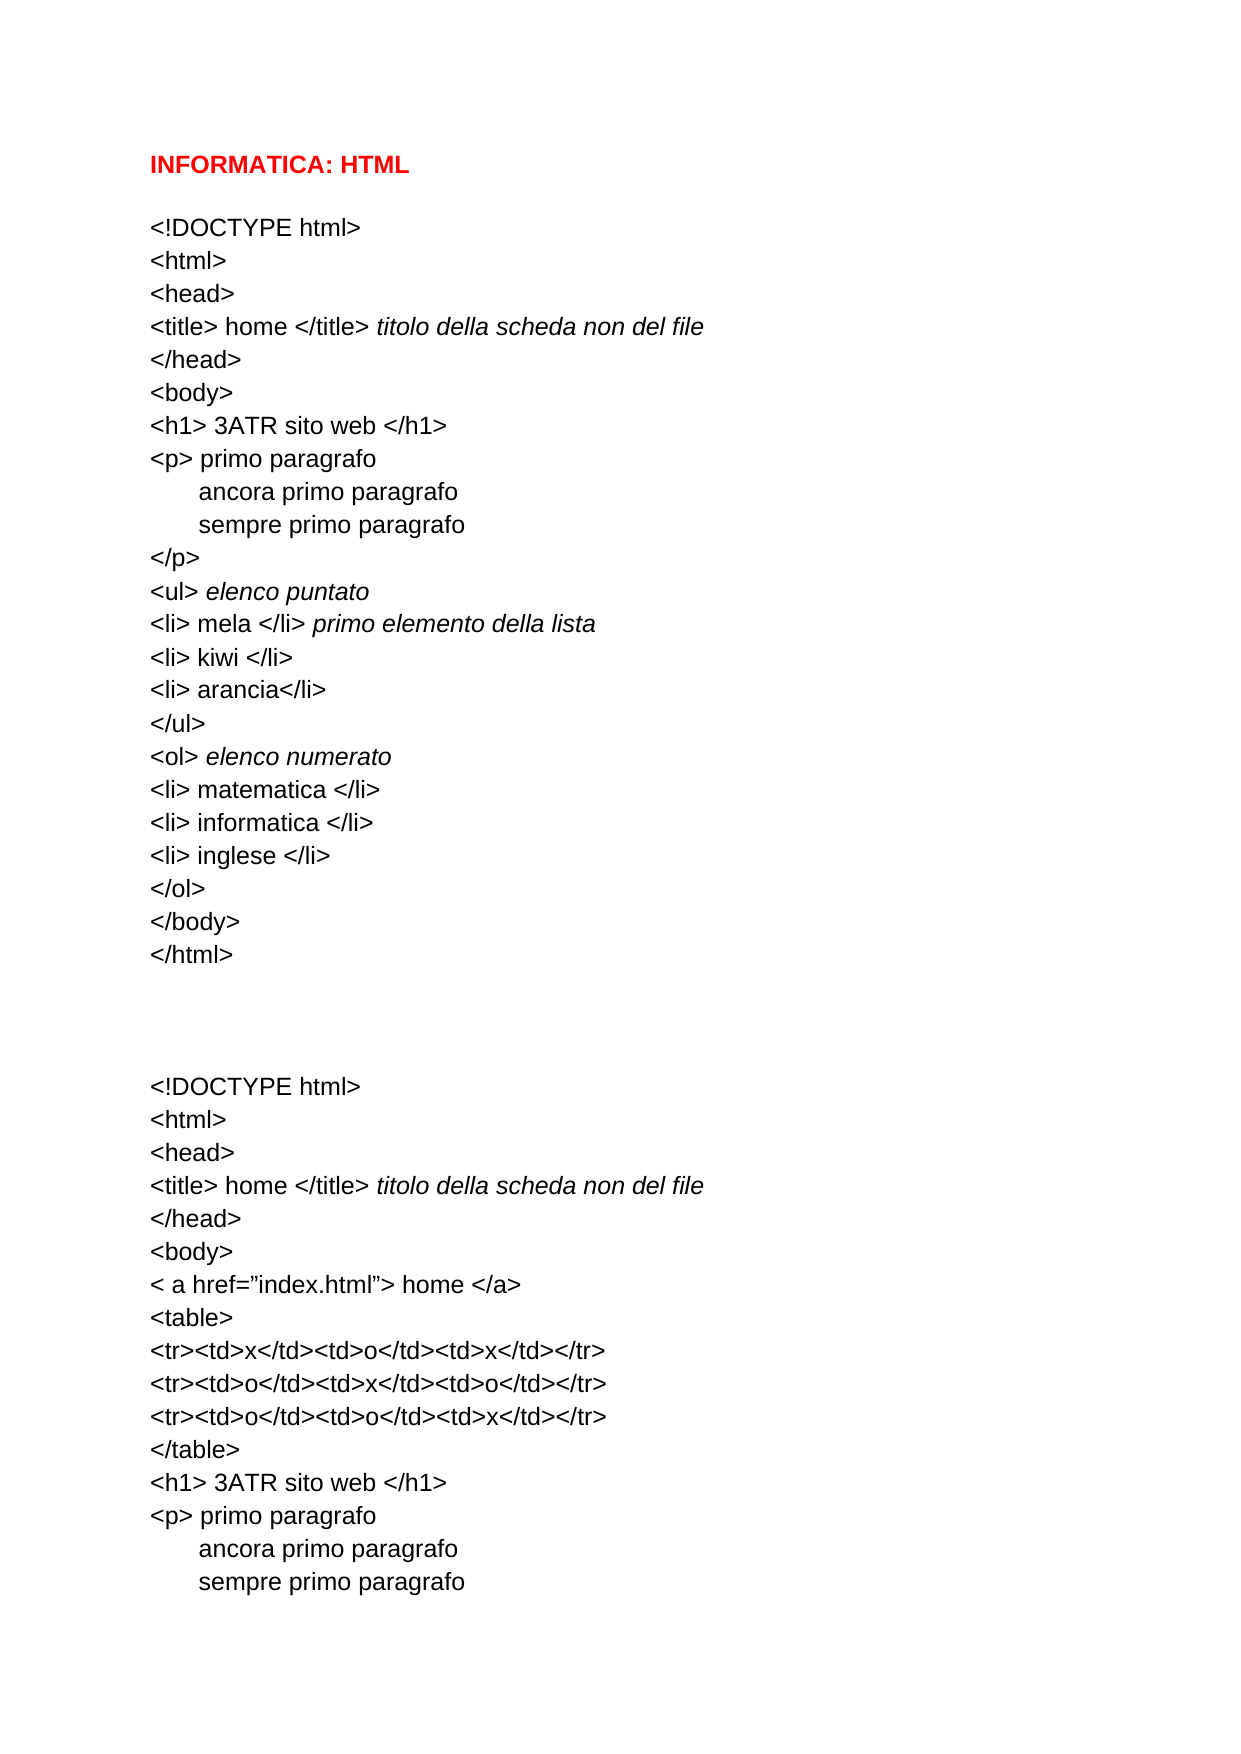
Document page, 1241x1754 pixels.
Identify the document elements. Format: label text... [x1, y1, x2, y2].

text <!DOCTYPE html> [150, 213, 1090, 242]
text <li> informatica </li> [150, 808, 1090, 836]
text ancora primo paragrafo [150, 477, 1090, 506]
text </p> [150, 543, 1090, 572]
text <head> [150, 1138, 1090, 1167]
text sempre primo paragrafo [150, 1567, 1090, 1596]
text </head> [150, 345, 1090, 374]
text <p> primo paragrafo [150, 1501, 1090, 1530]
text <title> home </title> titolo della scheda non del file [150, 312, 1090, 341]
text </body> [150, 907, 1090, 935]
text </table> [150, 1435, 1090, 1464]
text <head> [150, 279, 1090, 308]
text <title> home </title> titolo della scheda non del file [150, 1171, 1090, 1199]
text <body> [150, 378, 1090, 407]
text <ul> elenco puntato [150, 576, 1090, 605]
text <li> inglese </li> [150, 841, 1090, 869]
text <tr><td>x</td><td>o</td><td>x</td></tr> [150, 1336, 1090, 1365]
text <ol> elenco numerato [150, 742, 1090, 770]
text <tr><td>o</td><td>o</td><td>x</td></tr> [150, 1402, 1090, 1431]
text ancora primo paragrafo [150, 1534, 1090, 1563]
text </html> [150, 940, 1090, 968]
text <!DOCTYPE html> [150, 1072, 1090, 1101]
text < a href=”index.html”> home </a> [150, 1270, 1090, 1299]
text <li> mela </li> primo elemento della lista [150, 609, 1090, 638]
text <p> primo paragrafo [150, 444, 1090, 473]
text <li> arancia</li> [150, 676, 1090, 704]
text <html> [150, 1105, 1090, 1133]
text <body> [150, 1237, 1090, 1266]
text </ol> [150, 874, 1090, 902]
text INFORMATICA: HTML [150, 150, 1090, 179]
text <html> [150, 246, 1090, 275]
text </ul> [150, 708, 1090, 737]
text <li> matematica </li> [150, 774, 1090, 803]
text <li> kiwi </li> [150, 642, 1090, 671]
text <h1> 3ATR sito web </h1> [150, 411, 1090, 440]
text <table> [150, 1303, 1090, 1332]
text <h1> 3ATR sito web </h1> [150, 1468, 1090, 1497]
text </head> [150, 1204, 1090, 1233]
text <tr><td>o</td><td>x</td><td>o</td></tr> [150, 1369, 1090, 1398]
text sempre primo paragrafo [150, 510, 1090, 539]
